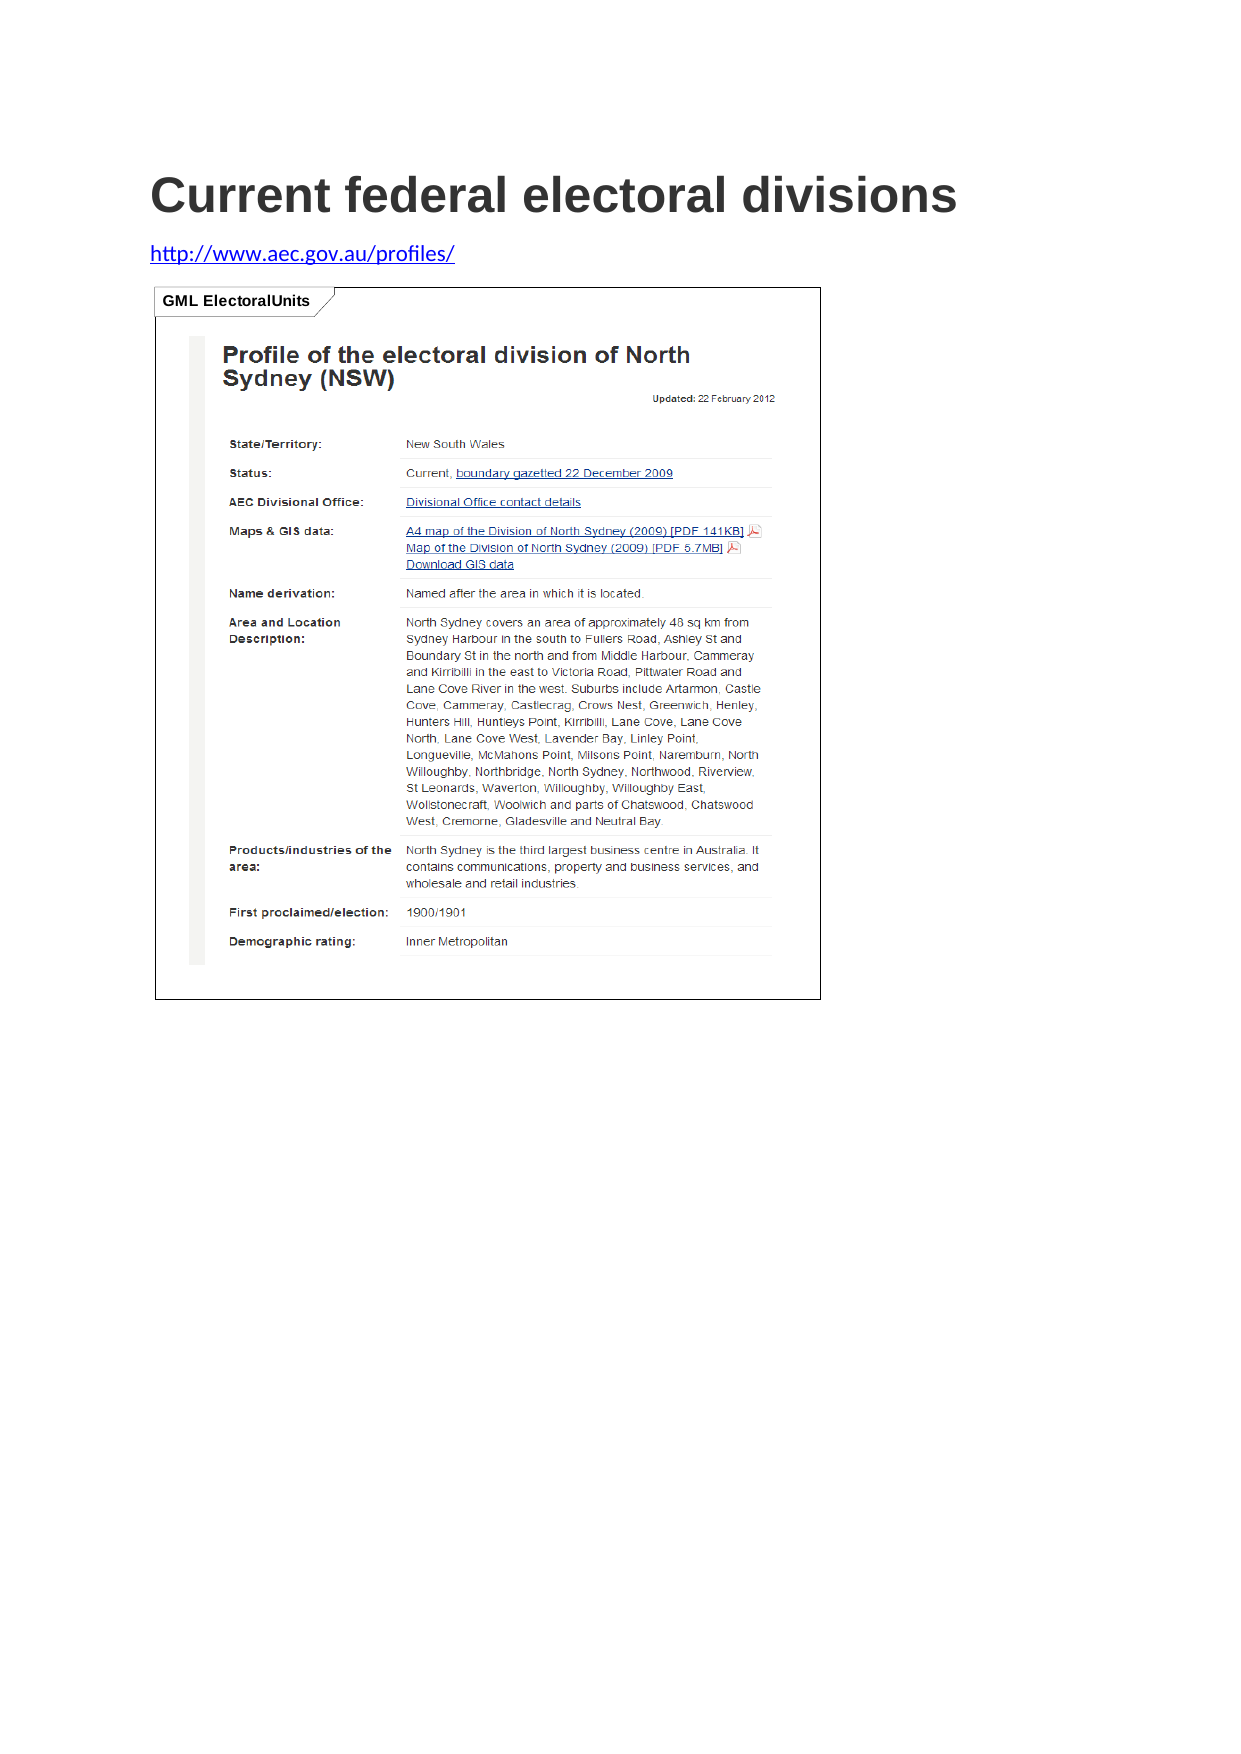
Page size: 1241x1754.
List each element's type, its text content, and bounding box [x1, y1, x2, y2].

text Current federal electoral divisions [150, 166, 1090, 223]
text http://www.aec.gov.au/profiles/ [150, 239, 1090, 267]
